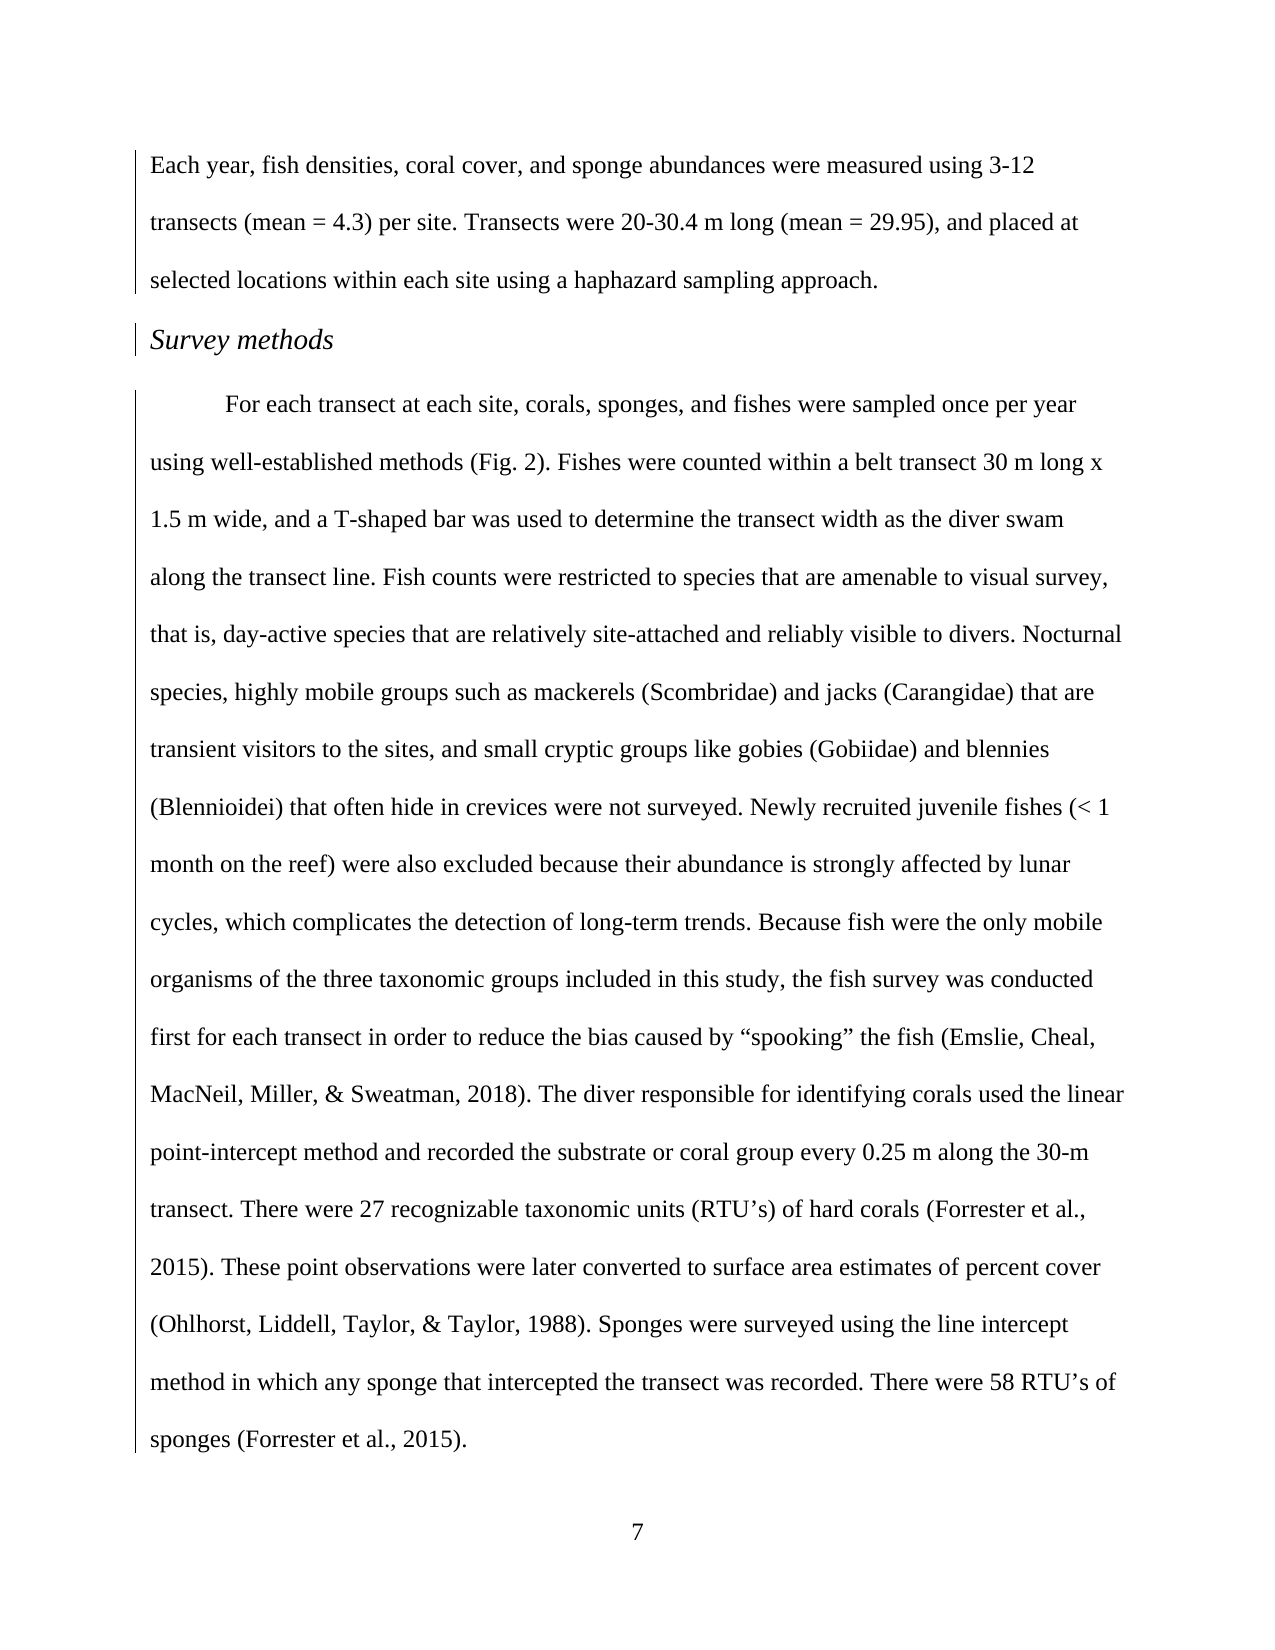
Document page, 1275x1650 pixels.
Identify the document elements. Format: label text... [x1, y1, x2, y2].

text For each transect at each site, corals, sponges, and fishes were sampled once per year using well-established methods (Fig. 2). Fishes were counted within a belt transect 30 m long x 1.5 m wide, and a T-shaped bar was used to determine the transect width as the diver swam along the transect line. Fish counts were restricted to species that are amenable to visual survey, that is, day-active species that are relatively site-attached and reliably visible to divers. Nocturnal species, highly mobile groups such as mackerels (Scombridae) and jacks (Carangidae) that are transient visitors to the sites, and small cryptic groups like gobies (Gobiidae) and blennies (Blennioidei) that often hide in crevices were not surveyed. Newly recruited juvenile fishes (< 1 month on the reef) were also excluded because their abundance is strongly affected by lunar cycles, which complicates the detection of long-term trends. Because fish were the only mobile organisms of the three taxonomic groups included in this study, the fish survey was conducted first for each transect in order to reduce the bias caused by “spooking” the fish (Emslie, Cheal, MacNeil, Miller, & Sweatman, 2018). The diver responsible for identifying corals used the linear point-intercept method and recorded the substrate or coral group every 0.25 m along the 30-m transect. There were 27 recognizable taxonomic units (RTU’s) of hard corals (Forrester et al., 2015). These point observations were later converted to surface area estimates of percent cover (Ohlhorst, Liddell, Taylor, & Taylor, 1988). Sponges were surveyed using the line intercept method in which any sponge that intercepted the transect was recorded. There were 58 RTU’s of sponges (Forrester et al., 2015). [150, 389, 1125, 1453]
text Survey methods [150, 322, 1125, 356]
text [150, 150, 1125, 294]
